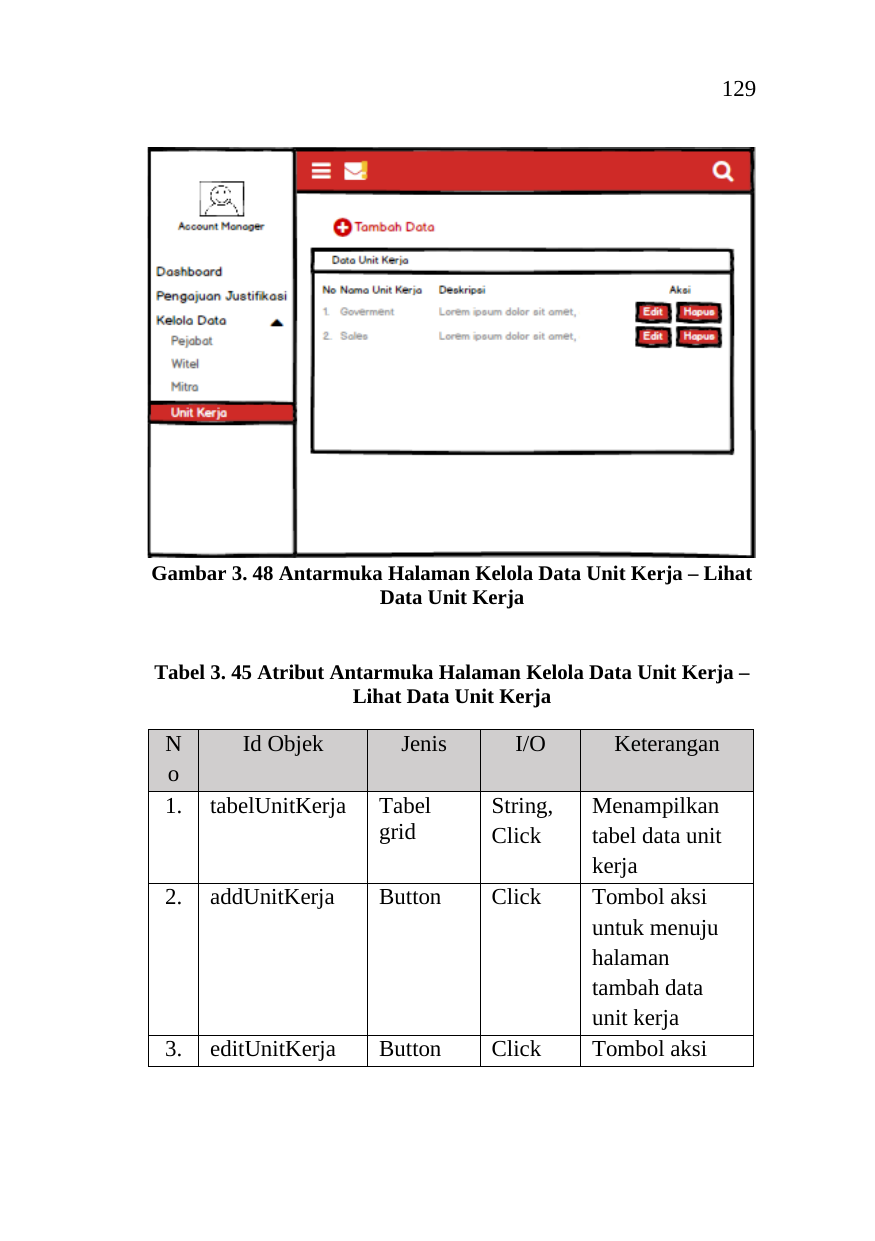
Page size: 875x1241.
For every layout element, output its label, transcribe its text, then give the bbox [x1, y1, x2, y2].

table_cell 1. [149, 792, 198, 882]
table_cell Click [481, 1036, 580, 1066]
table_cell String, Click [481, 792, 580, 882]
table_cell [581, 1036, 753, 1066]
table_cell 3. [149, 1036, 198, 1066]
table_header No [149, 730, 198, 791]
picture [147, 147, 756, 558]
table_cell editUnitKerja [199, 1036, 367, 1066]
table_cell Click [481, 884, 580, 1034]
table_cell Tabel grid [368, 792, 480, 882]
table_header Jenis [368, 730, 480, 791]
table_cell Button [368, 1036, 480, 1066]
table_cell tabelUnitKerja [199, 792, 367, 882]
table_cell addUnitKerja [199, 884, 367, 1034]
table_cell Menampilkan tabel data unit kerja [581, 792, 753, 882]
table_header I/O [481, 730, 580, 791]
table_header Id Objek [199, 730, 367, 791]
table_cell 2. [149, 884, 198, 1034]
table_cell Tombol aksi untuk menuju halaman tambah data unit kerja [581, 884, 753, 1034]
table_header Keterangan [581, 730, 753, 791]
table_cell Button [368, 884, 480, 1034]
